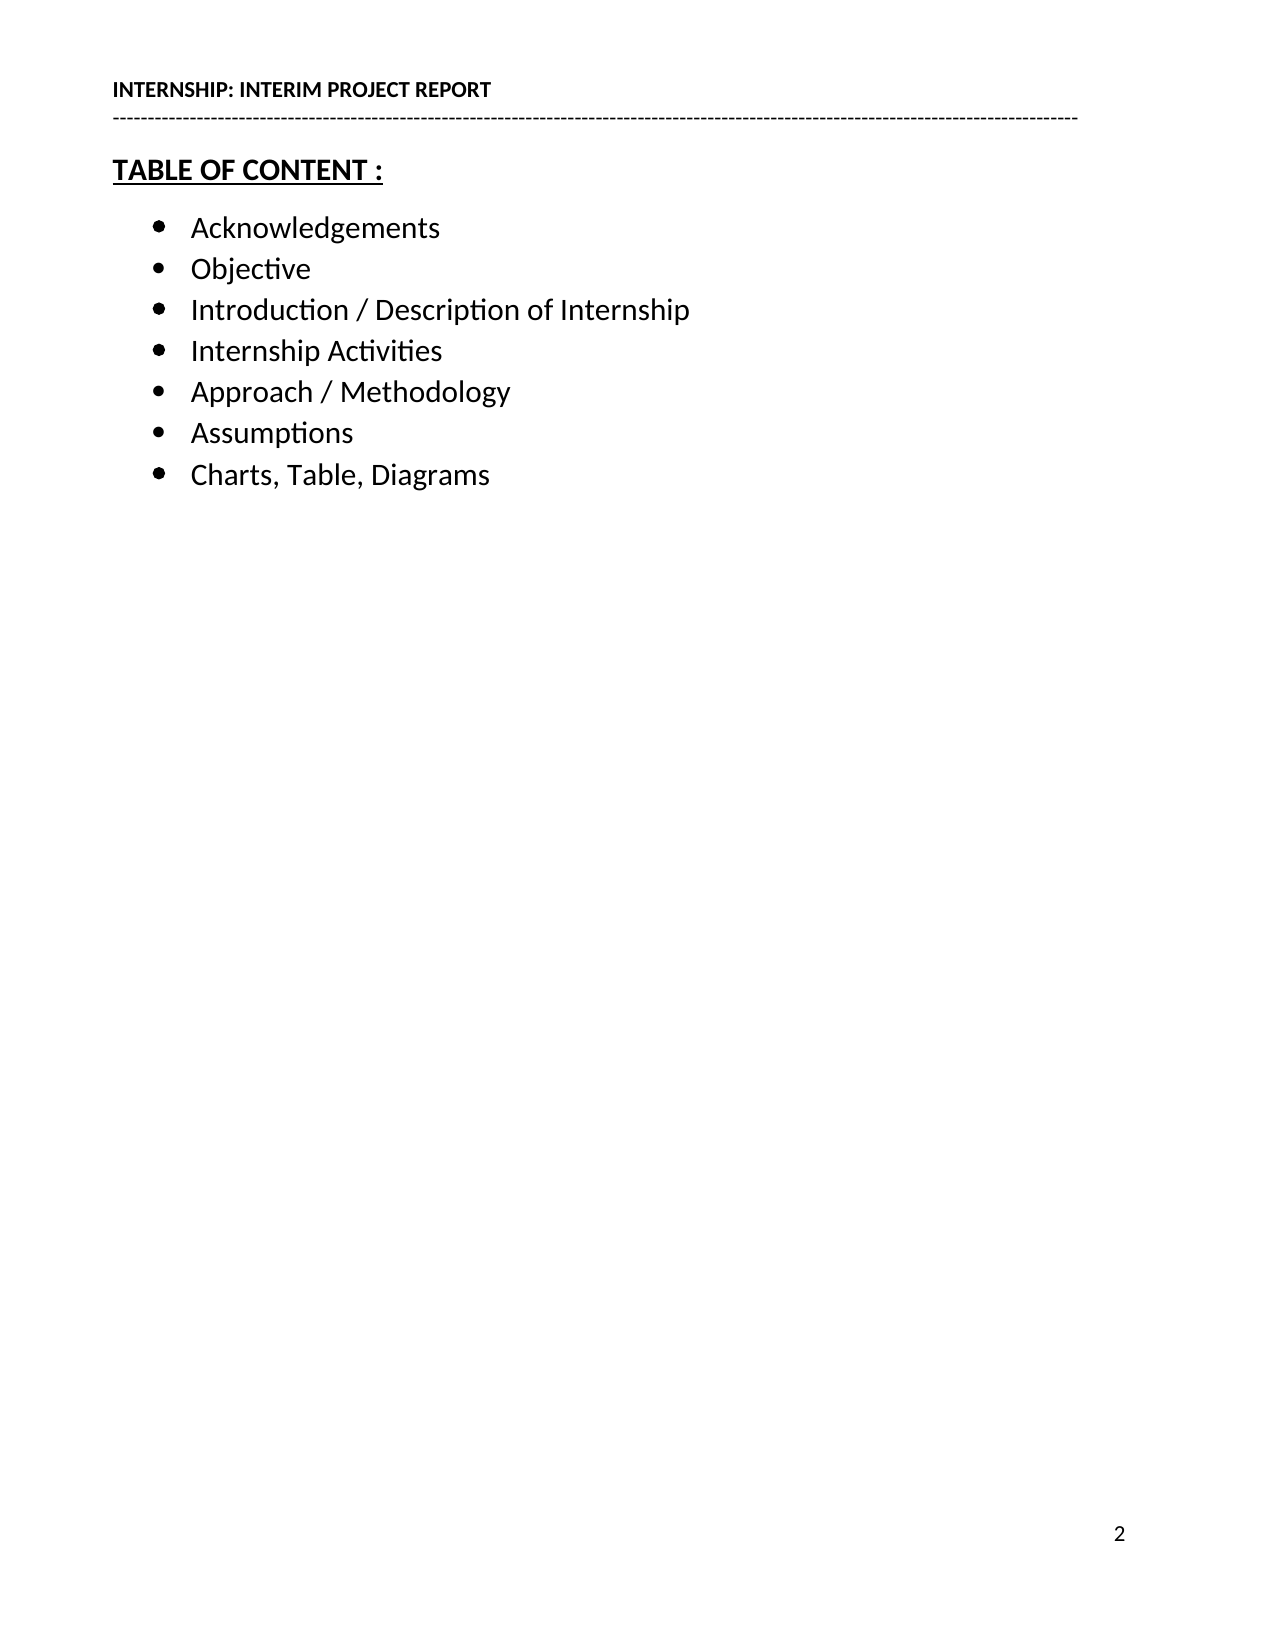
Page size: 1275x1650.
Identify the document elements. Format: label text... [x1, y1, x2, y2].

list Acknowledgements [153, 208, 1125, 246]
list Assumptions [153, 413, 1125, 452]
list Objective [153, 249, 1125, 287]
list Introduction / Description of Internship [153, 290, 1125, 328]
list Internship Activities [153, 331, 1125, 369]
list Charts, Table, Diagrams [153, 455, 1125, 493]
list Approach / Methodology [153, 372, 1125, 411]
text TABLE OF CONTENT : [112, 150, 1125, 188]
